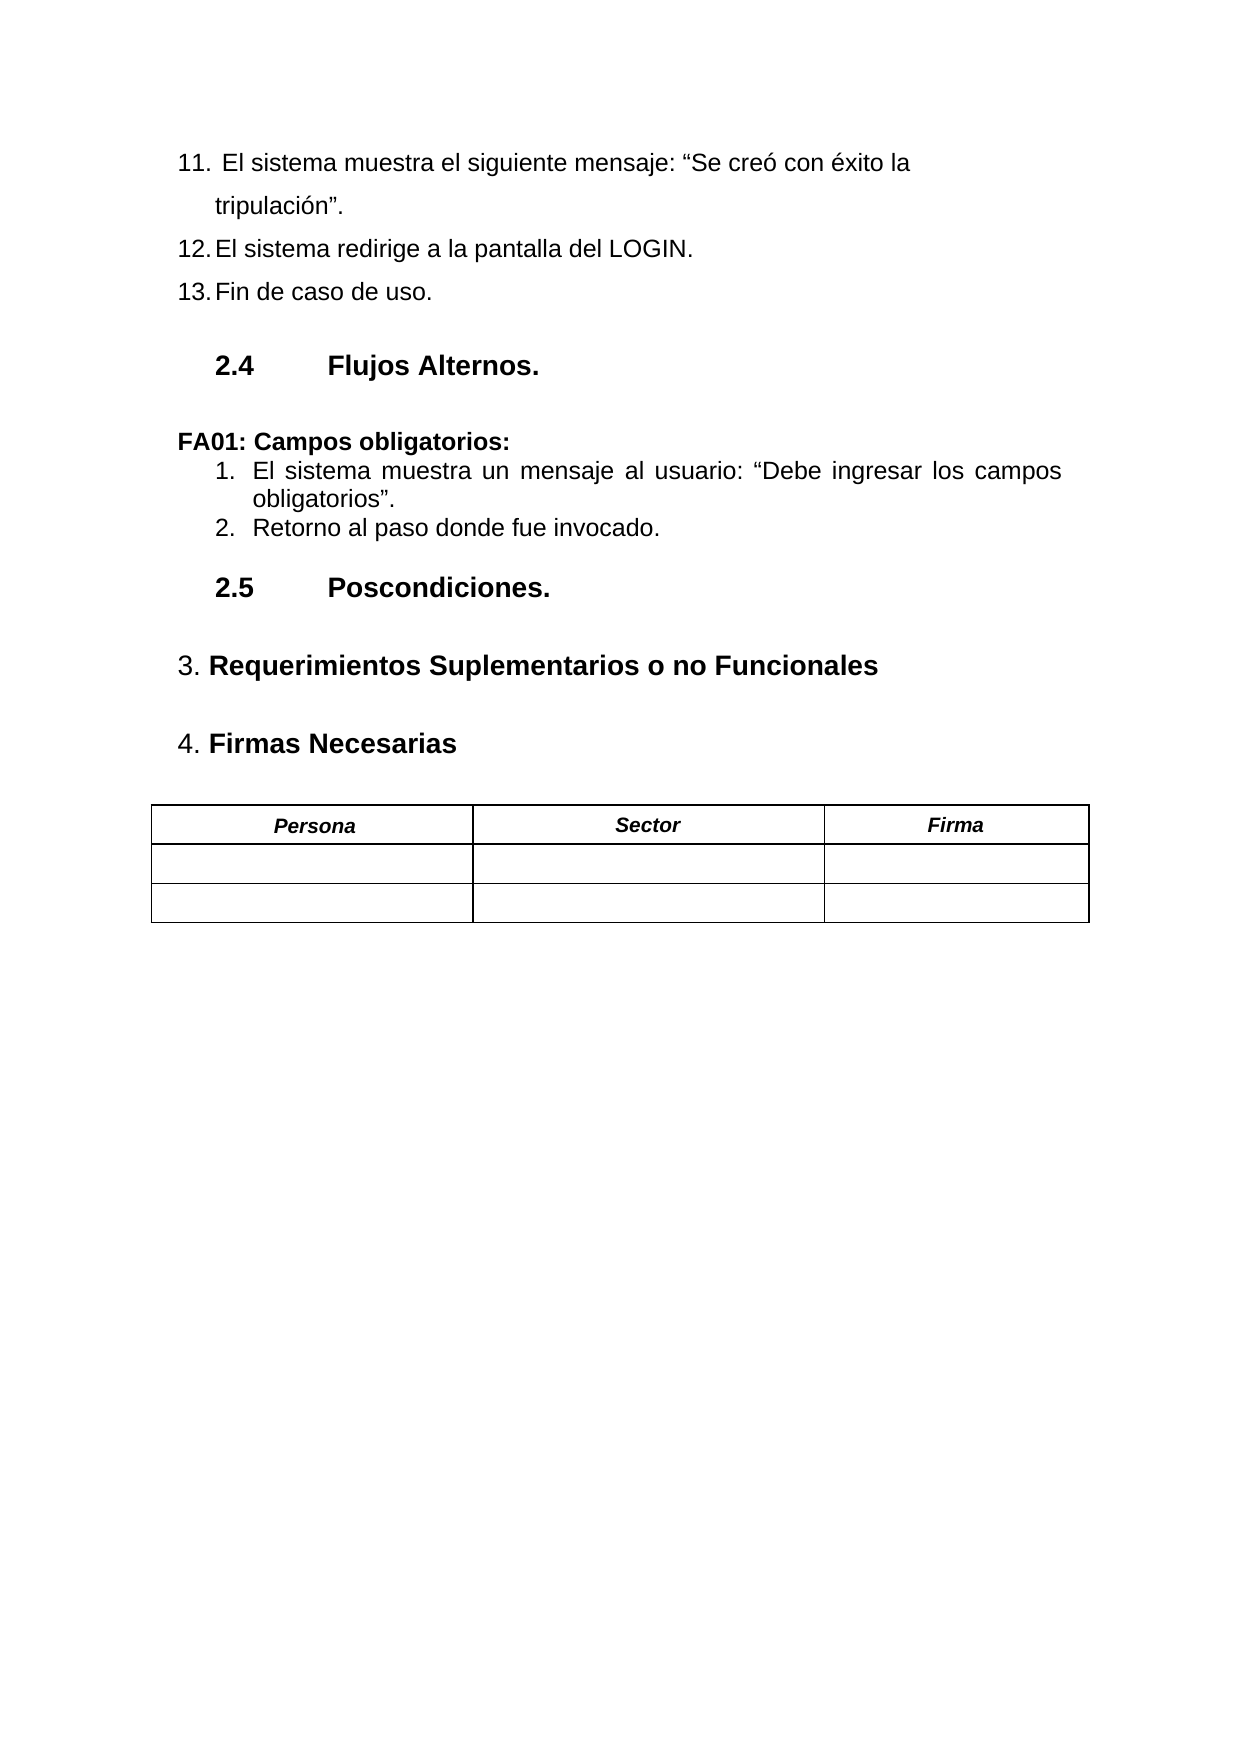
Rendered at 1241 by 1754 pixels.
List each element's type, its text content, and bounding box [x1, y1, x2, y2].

table_cell [474, 884, 824, 921]
list El sistema redirige a la pantalla del LOGIN. [177, 234, 1032, 263]
table_cell [152, 884, 472, 921]
list El sistema muestra un mensaje al usuario: “Debe ingresar los campos obligatorios”. [215, 456, 1063, 513]
list Retorno al paso donde fue invocado. [215, 513, 1063, 542]
text 2.4 Flujos Alternos. [215, 349, 1032, 382]
list El sistema muestra el siguiente mensaje: “Se creó con éxito la tripulación”. [177, 148, 1032, 219]
table_cell [152, 845, 472, 882]
subtitle 3. Requerimientos Suplementarios o no Funcionales [177, 649, 1032, 681]
table_cell [825, 884, 1088, 921]
list Fin de caso de uso. [177, 277, 1032, 306]
table_header Firma [825, 806, 1088, 843]
text 2.5 Poscondiciones. [215, 571, 1032, 603]
table_header Sector [474, 806, 824, 843]
table_cell [825, 845, 1088, 882]
table_header Persona [152, 806, 472, 843]
table_cell [474, 845, 824, 882]
subtitle 4. Firmas Necesarias [177, 727, 1032, 759]
text FA01: Campos obligatorios: [177, 427, 1063, 456]
